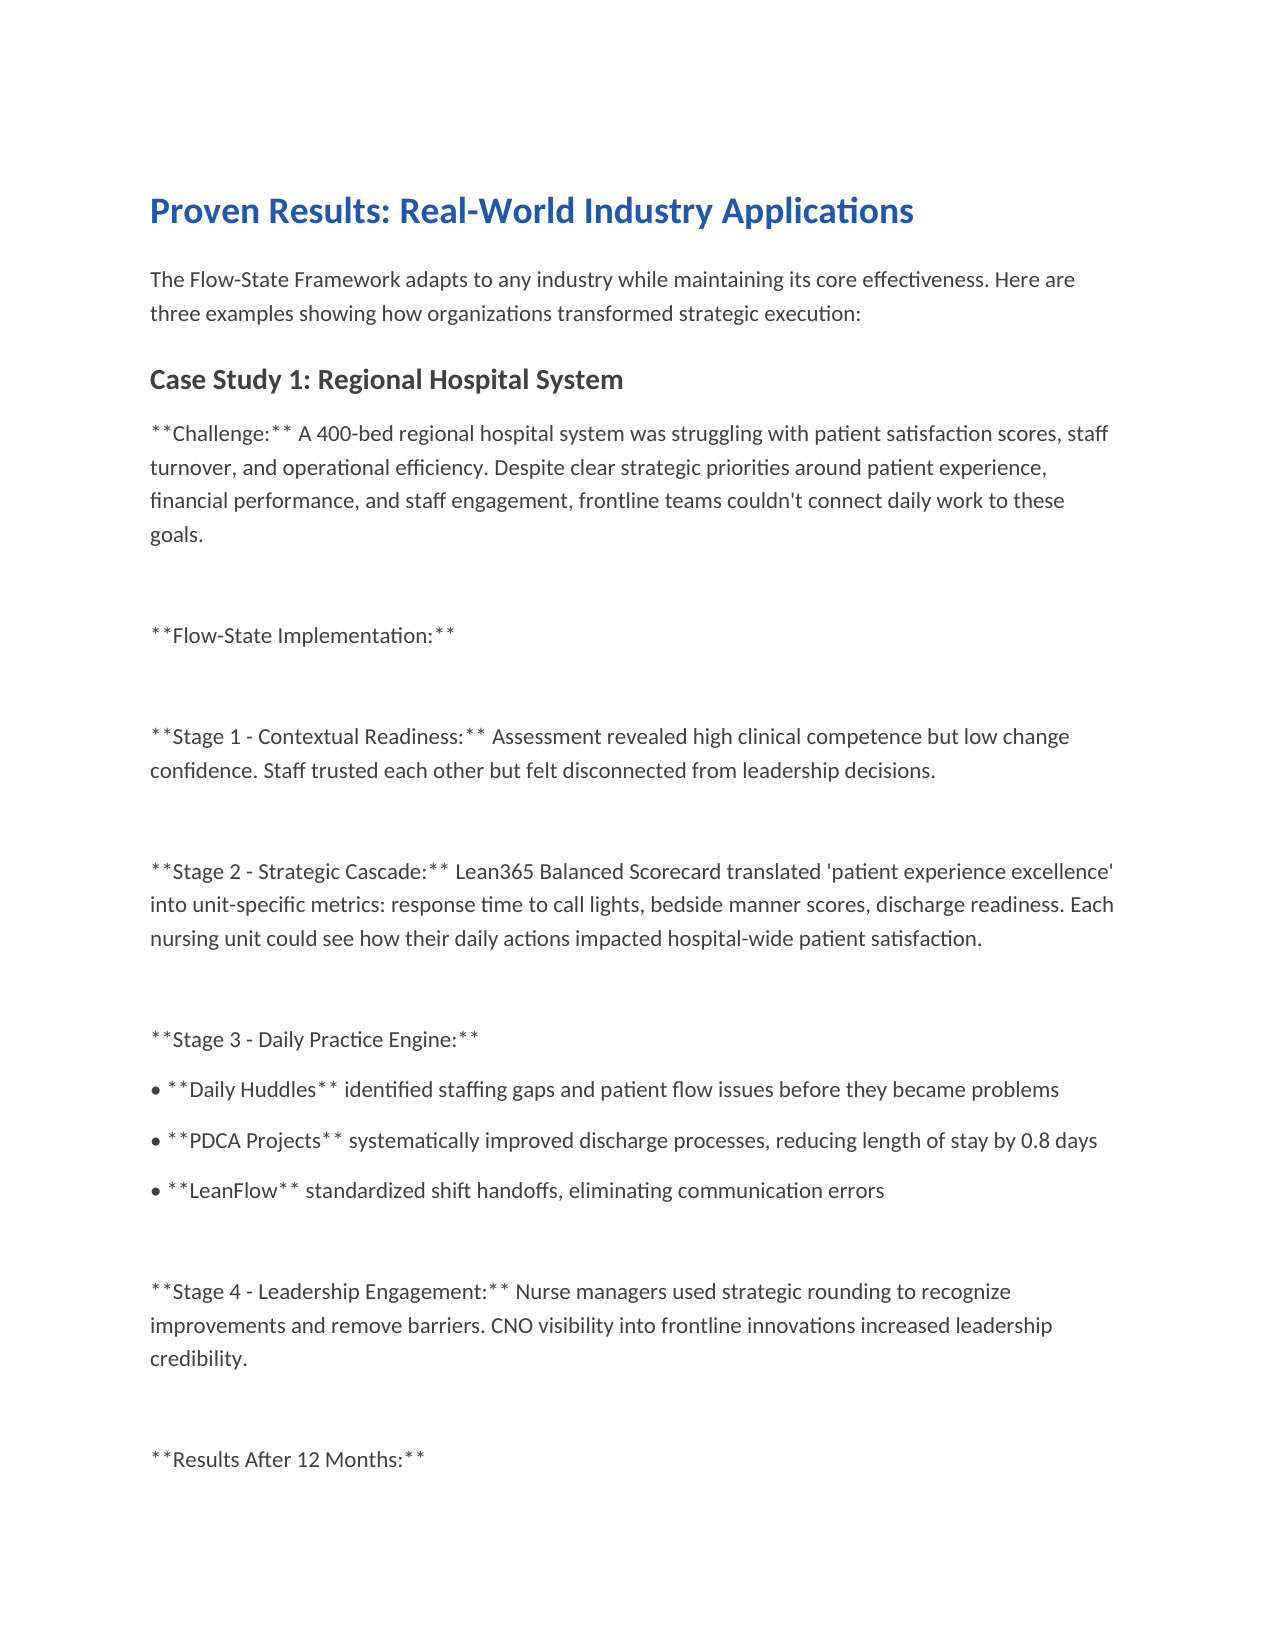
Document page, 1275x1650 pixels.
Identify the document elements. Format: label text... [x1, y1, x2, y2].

text **Flow-State Implementation:** [150, 621, 1125, 649]
text • **LeanFlow** standardized shift handoffs, eliminating communication errors [150, 1176, 1125, 1204]
text **Results After 12 Months:** [150, 1446, 1125, 1473]
text **Stage 2 - Strategic Cascade:** Lean365 Balanced Scorecard translated 'patient experience excellence' into unit-specific metrics: response time to call lights, bedside manner scores, discharge readiness. Each nursing unit could see how their daily actions impacted hospital-wide patient satisfaction. [150, 857, 1125, 952]
text The Flow-State Framework adapts to any industry while maintaining its core effectiveness. Here are three examples showing how organizations transformed strategic execution: [150, 265, 1125, 327]
text **Challenge:** A 400-bed regional hospital system was struggling with patient satisfaction scores, staff turnover, and operational efficiency. Despite clear strategic priorities around patient experience, financial performance, and staff engagement, frontline teams couldn't connect daily work to these goals. [150, 419, 1125, 548]
text • **Daily Huddles** identified staffing gaps and patient flow issues before they became problems [150, 1076, 1125, 1103]
text **Stage 1 - Contextual Readiness:** Assessment revealed high clinical competence but low change confidence. Staff trusted each other but felt disconnected from leadership decisions. [150, 722, 1125, 784]
subtitle Case Study 1: Regional Hospital System [150, 361, 1125, 397]
subtitle Proven Results: Real-World Industry Applications [150, 187, 1125, 233]
text • **PDCA Projects** systematically improved discharge processes, reducing length of stay by 0.8 days [150, 1126, 1125, 1154]
text **Stage 4 - Leadership Engagement:** Nurse managers used strategic rounding to recognize improvements and remove barriers. CNO visibility into frontline innovations increased leadership credibility. [150, 1277, 1125, 1372]
text **Stage 3 - Daily Practice Engine:** [150, 1025, 1125, 1053]
